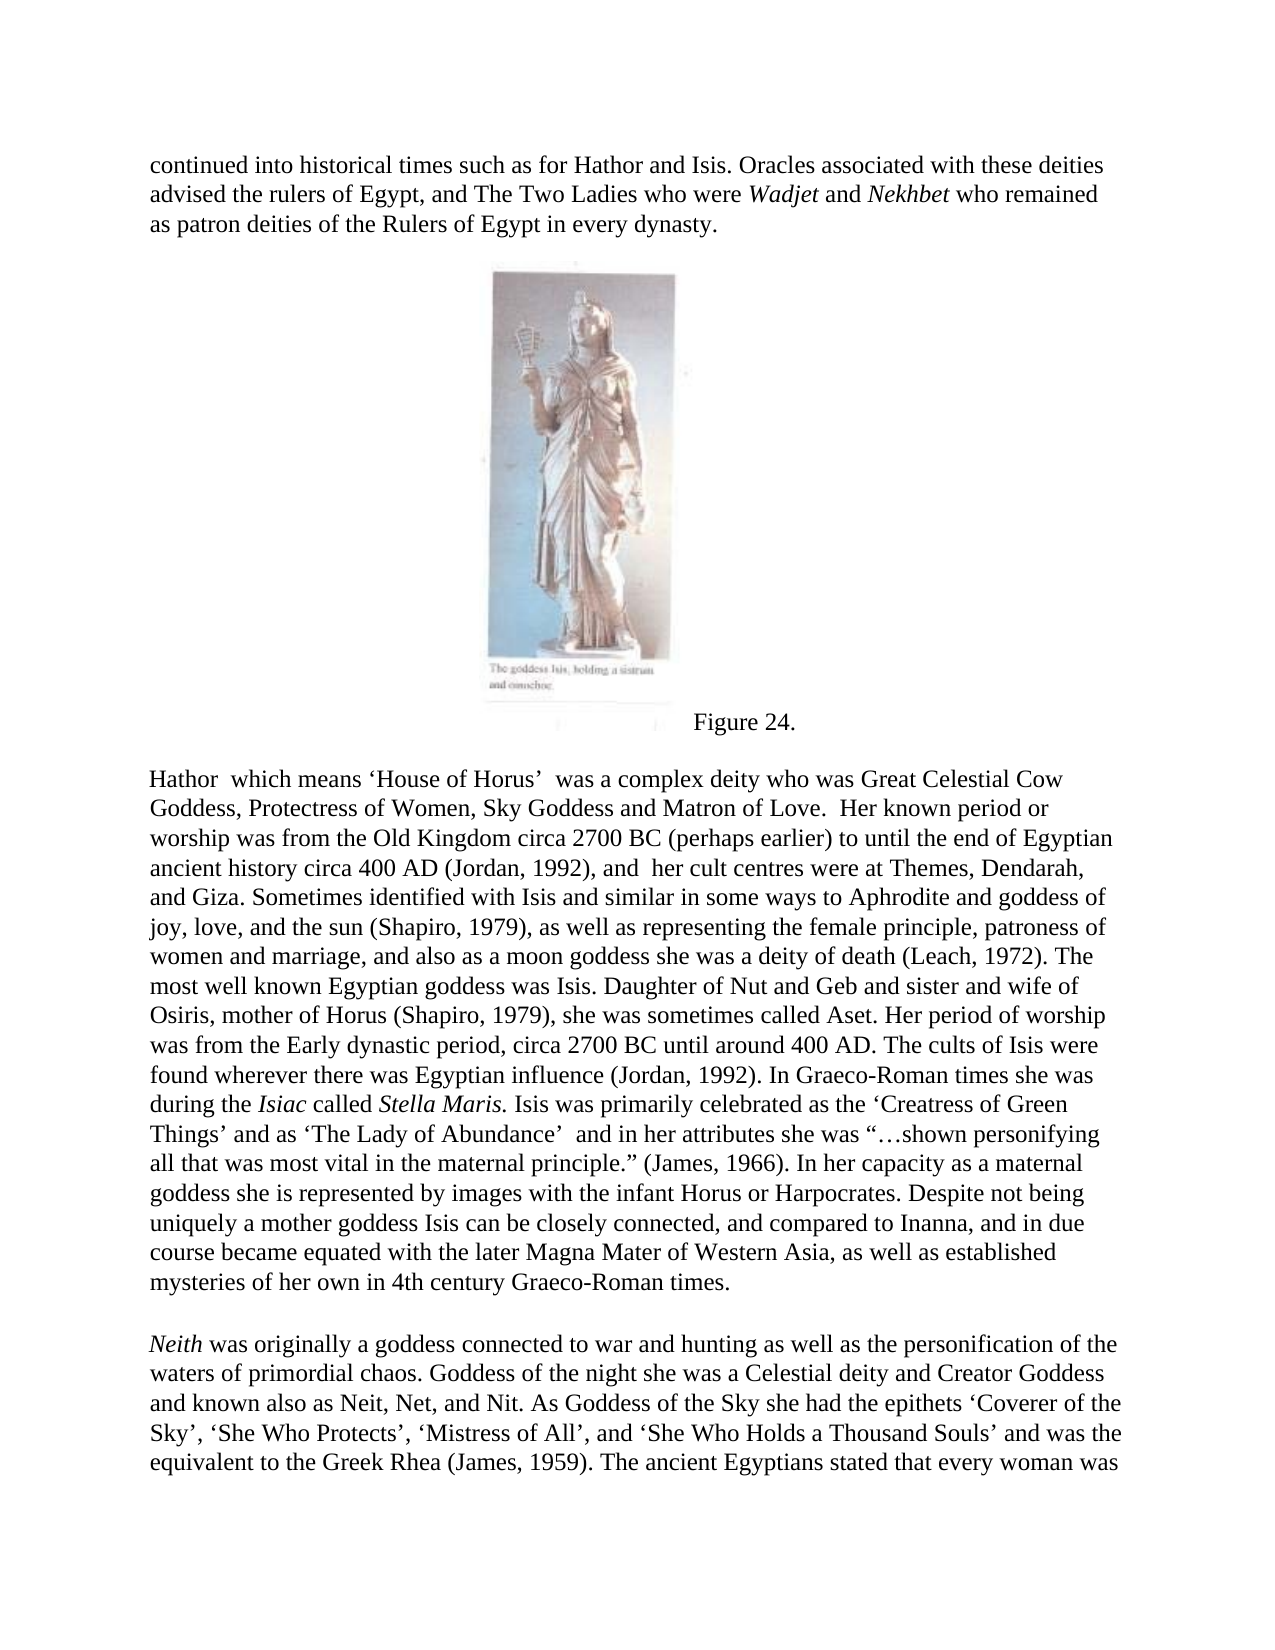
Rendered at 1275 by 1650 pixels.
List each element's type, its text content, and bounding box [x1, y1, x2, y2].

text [148, 1329, 1124, 1476]
picture [479, 261, 693, 731]
text Figure 24. [150, 262, 1125, 736]
text Hathor which means ‘House of Horus’ was a complex deity who was Great Celestial Cow Goddess, Protectress of Women, Sky Goddess and Matron of Love. Her known period or worship was from the Old Kingdom circa 2700 BC (perhaps earlier) to until the end of Egyptian ancient history circa 400 AD (Jordan, 1992), and her cult centres were at Themes, Dendarah, and Giza. Sometimes identified with Isis and similar in some ways to Aphrodite and goddess of joy, love, and the sun (Shapiro, 1979), as well as representing the female principle, patroness of women and marriage, and also as a moon goddess she was a deity of death (Leach, 1972). The most well known Egyptian goddess was Isis. Daughter of Nut and Geb and sister and wife of Osiris, mother of Horus (Shapiro, 1979), she was sometimes called Aset. Her period of worship was from the Early dynastic period, circa 2700 BC until around 400 AD. The cults of Isis were found wherever there was Egyptian influence (Jordan, 1992). In Graeco-Roman times she was during the Isiac called Stella Maris. Isis was primarily celebrated as the ‘Creatress of Green Things’ and as ‘The Lady of Abundance’ and in her attributes she was “…shown personifying all that was most vital in the maternal principle.” (James, 1966). In her capacity as a maternal goddess she is represented by images with the infant Horus or Harpocrates. Despite not being uniquely a mother goddess Isis can be closely connected, and compared to Inanna, and in due course became equated with the later Magna Mater of Western Asia, as well as established mysteries of her own in 4th century Graeco-Roman times. [148, 764, 1124, 1296]
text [148, 150, 1124, 238]
